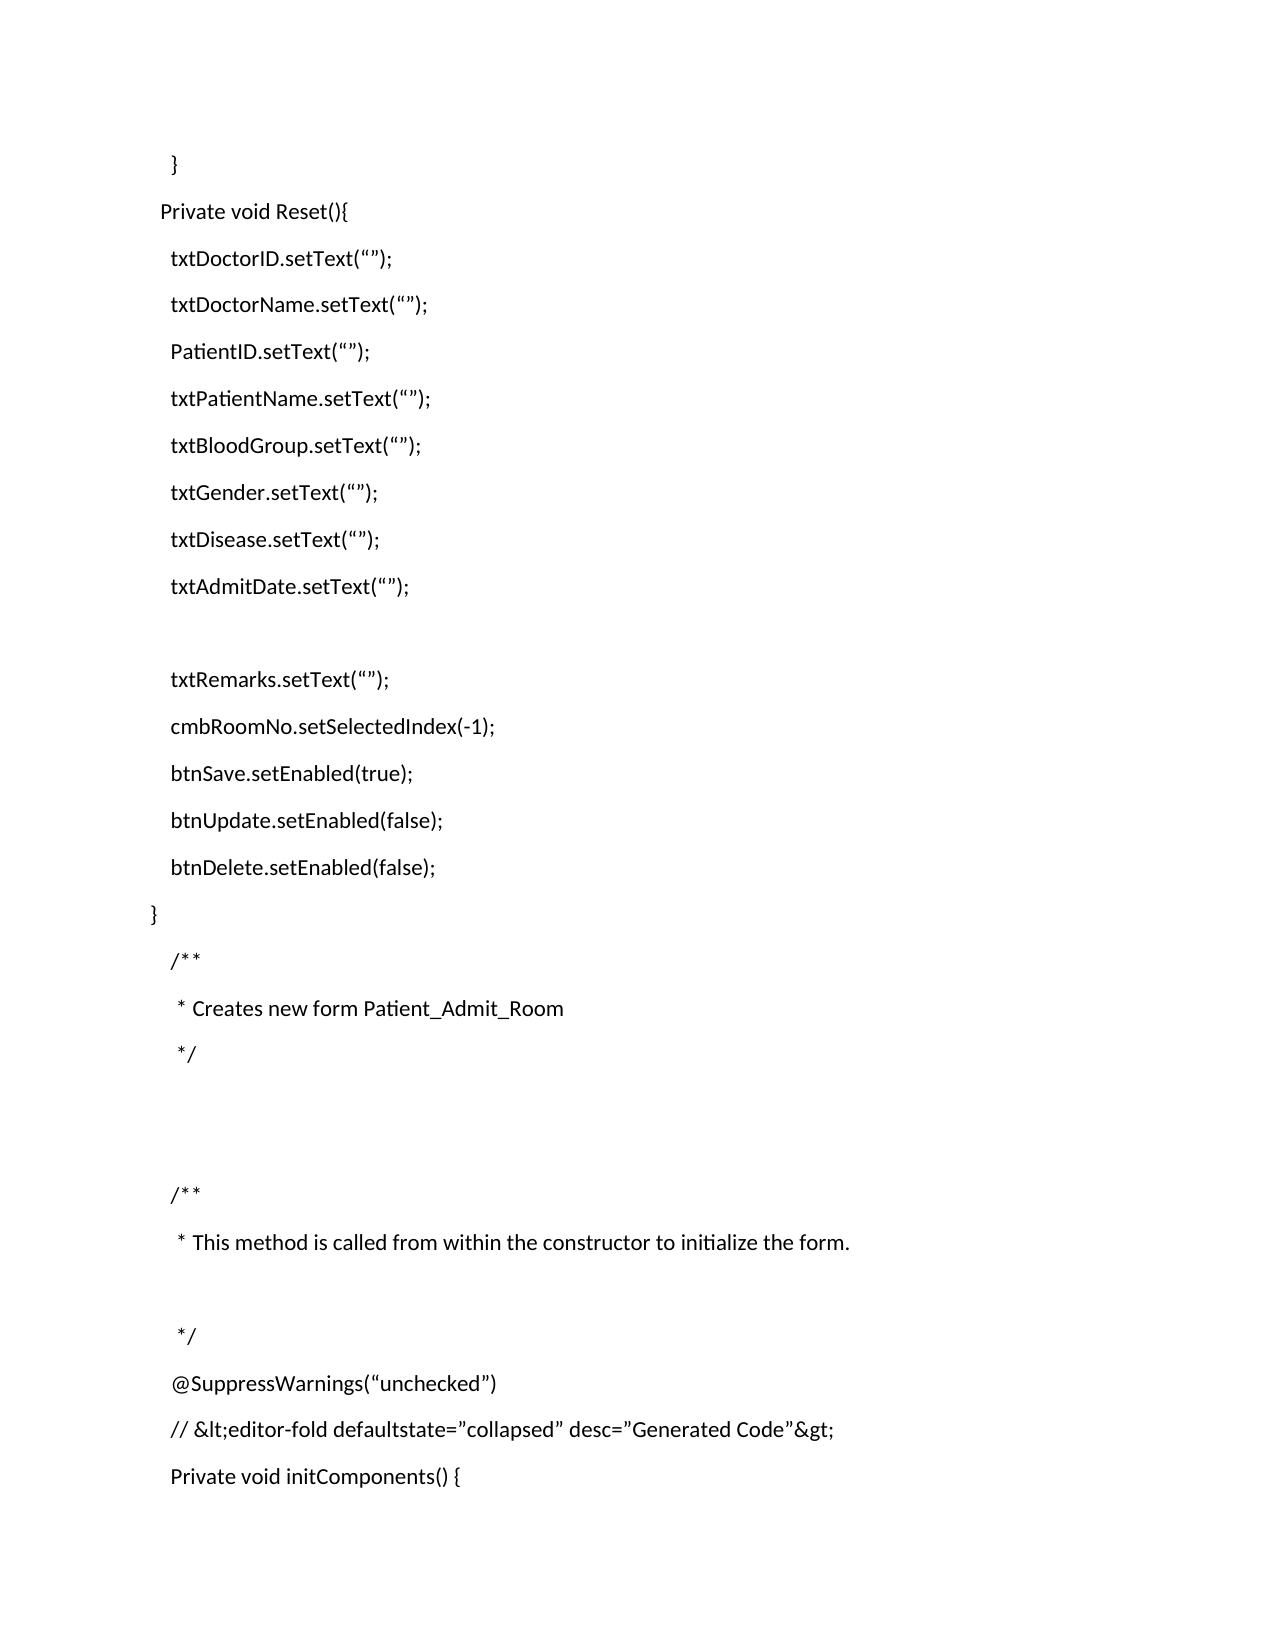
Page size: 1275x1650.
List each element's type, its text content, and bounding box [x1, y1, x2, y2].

text txtDisease.setText(“”); [150, 525, 1125, 553]
text /** [150, 1181, 1125, 1209]
text txtAdmitDate.setText(“”); [150, 572, 1125, 600]
text } [150, 900, 1125, 928]
text */ [150, 1322, 1125, 1350]
text PatientID.setText(“”); [150, 337, 1125, 366]
text btnUpdate.setEnabled(false); [150, 806, 1125, 834]
text btnSave.setEnabled(true); [150, 759, 1125, 787]
text // &lt;editor-fold defaultstate=”collapsed” desc=”Generated Code”&gt; [150, 1416, 1125, 1444]
text cmbRoomNo.setSelectedIndex(-1); [150, 712, 1125, 741]
text Private void initComponents() { [150, 1462, 1125, 1491]
text Private void Reset(){ [150, 197, 1125, 225]
text txtBloodGroup.setText(“”); [150, 431, 1125, 459]
text @SuppressWarnings(“unchecked”) [150, 1369, 1125, 1397]
text txtPatientName.setText(“”); [150, 384, 1125, 412]
text btnDelete.setEnabled(false); [150, 853, 1125, 881]
text txtGender.setText(“”); [150, 478, 1125, 506]
text * Creates new form Patient_Admit_Room [150, 994, 1125, 1022]
text /** [150, 947, 1125, 975]
text txtDoctorID.setText(“”); [150, 244, 1125, 272]
text * This method is called from within the constructor to initialize the form. [150, 1228, 1125, 1256]
text txtDoctorName.setText(“”); [150, 291, 1125, 319]
text */ [150, 1041, 1125, 1069]
text txtRemarks.setText(“”); [150, 666, 1125, 694]
text } [150, 150, 1125, 178]
